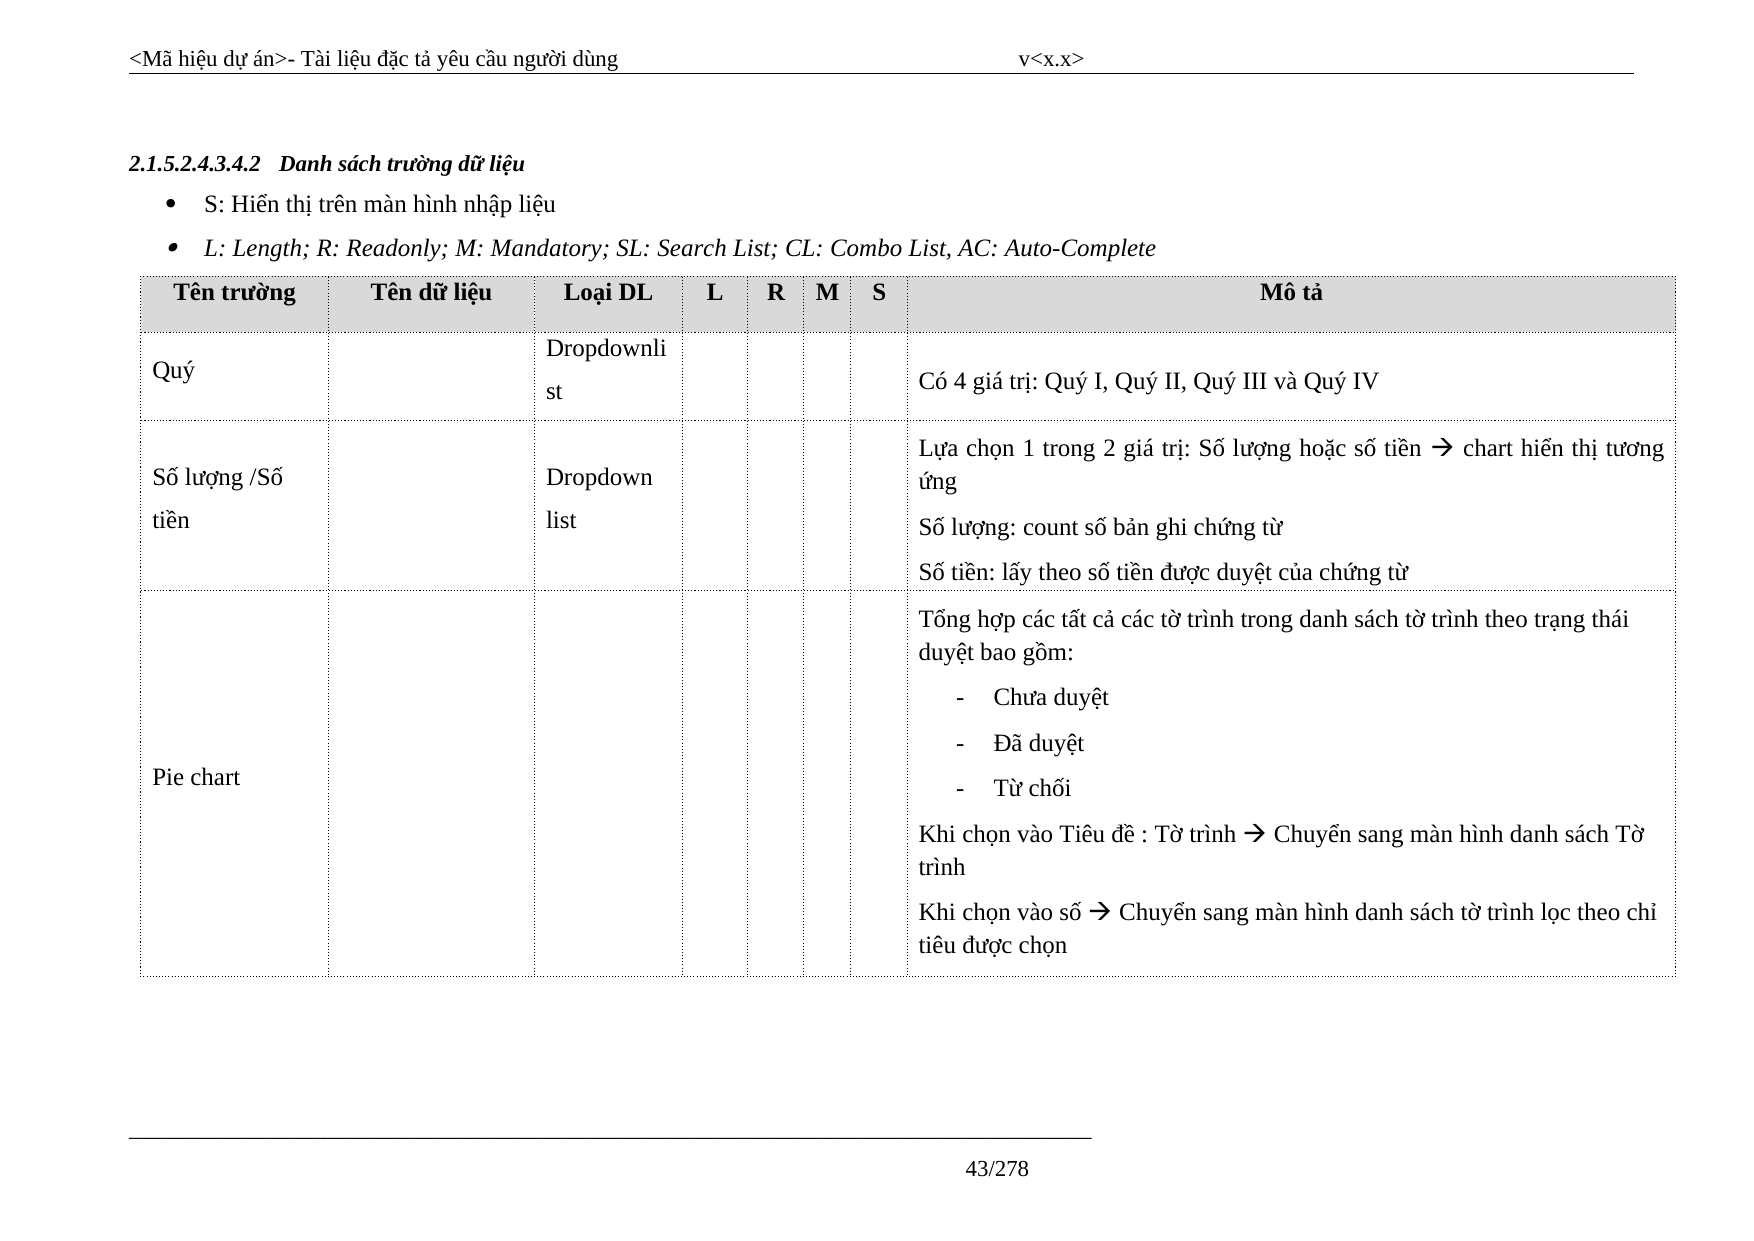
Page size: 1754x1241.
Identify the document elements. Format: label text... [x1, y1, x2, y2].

table_cell Có 4 giá trị: Quý I, Quý II, Quý III và Quý IV [907, 332, 1676, 419]
table_cell [748, 332, 804, 419]
table_cell [682, 332, 748, 419]
table_cell Dropdownlist [535, 332, 682, 419]
subtitle Danh sách trường dữ liệu [129, 150, 1634, 176]
table_cell [851, 420, 907, 590]
list S: Hiển thị trên màn hình nhập liệu [166, 189, 1634, 218]
table_cell Pie chart [141, 590, 328, 976]
table_cell [748, 420, 804, 590]
table_header L [682, 276, 748, 332]
table_cell Quý [141, 332, 328, 419]
table_cell [748, 590, 804, 976]
table_cell [682, 420, 748, 590]
list L: Length; R: Readonly; M: Mandatory; SL: Search List; CL: Combo List, AC: Auto-Complete [166, 233, 1634, 261]
table_cell [328, 332, 534, 419]
table_cell Tổng hợp các tất cả các tờ trình trong danh sách tờ trình theo trạng thái duyệt bao gồm: Chưa duyệt Đã duyệt Từ chối Khi chọn vào Tiêu đề : Tờ trình Chuyển sang màn hình danh sách Tờ trình Khi chọn vào số Chuyển sang màn hình danh sách tờ trình lọc theo chỉ tiêu được chọn [907, 590, 1676, 976]
table_cell Lựa chọn 1 trong 2 giá trị: Số lượng hoặc số tiền chart hiển thị tương ứng Số lượng: count số bản ghi chứng từ Số tiền: lấy theo số tiền được duyệt của chứng từ [907, 420, 1676, 590]
table_cell [851, 332, 907, 419]
table_header S [851, 276, 907, 332]
table_header M [804, 276, 851, 332]
table_cell [851, 590, 907, 976]
table_header Loại DL [535, 276, 682, 332]
table_cell [804, 420, 851, 590]
table_cell [328, 590, 534, 976]
table_cell [328, 420, 534, 590]
table_cell [804, 590, 851, 976]
table_header R [748, 276, 804, 332]
table_cell Số lượng /Số tiền [141, 420, 328, 590]
table_header Tên dữ liệu [328, 276, 534, 332]
table_cell Dropdown list [535, 420, 682, 590]
table_cell [804, 332, 851, 419]
table_cell [535, 590, 682, 976]
table_header Tên trường [141, 276, 328, 332]
table_cell [682, 590, 748, 976]
table_header Mô tả [907, 276, 1676, 332]
